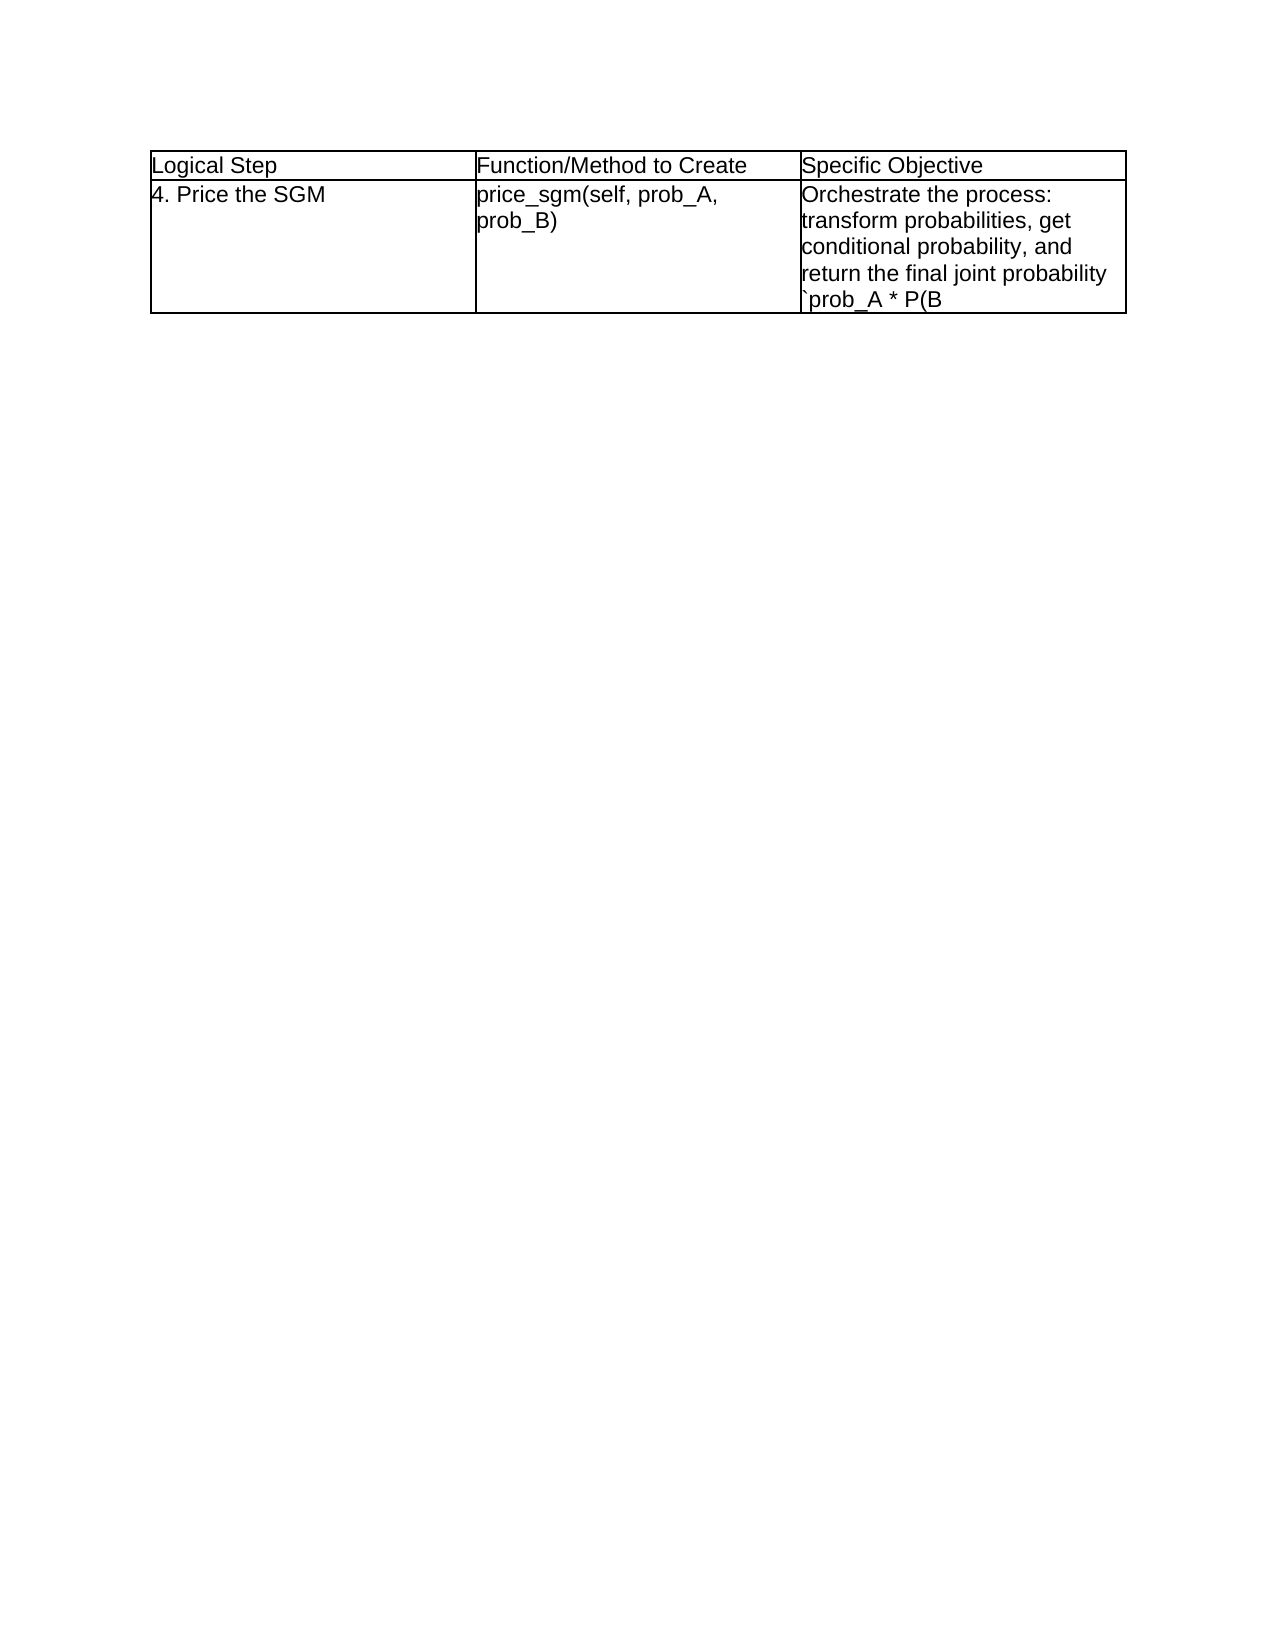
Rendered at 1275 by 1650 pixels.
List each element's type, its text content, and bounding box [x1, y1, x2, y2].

table_header Logical Step [152, 152, 475, 178]
table_header Specific Objective [802, 152, 1125, 178]
table_cell 4. Price the SGM [152, 181, 475, 312]
table_cell Orchestrate the process: transform probabilities, get conditional probability, and return the final joint probability `prob_A * P(B [802, 181, 1125, 312]
table_header Function/Method to Create [477, 152, 800, 178]
table_cell price_sgm(self, prob_A, prob_B) [477, 181, 800, 312]
